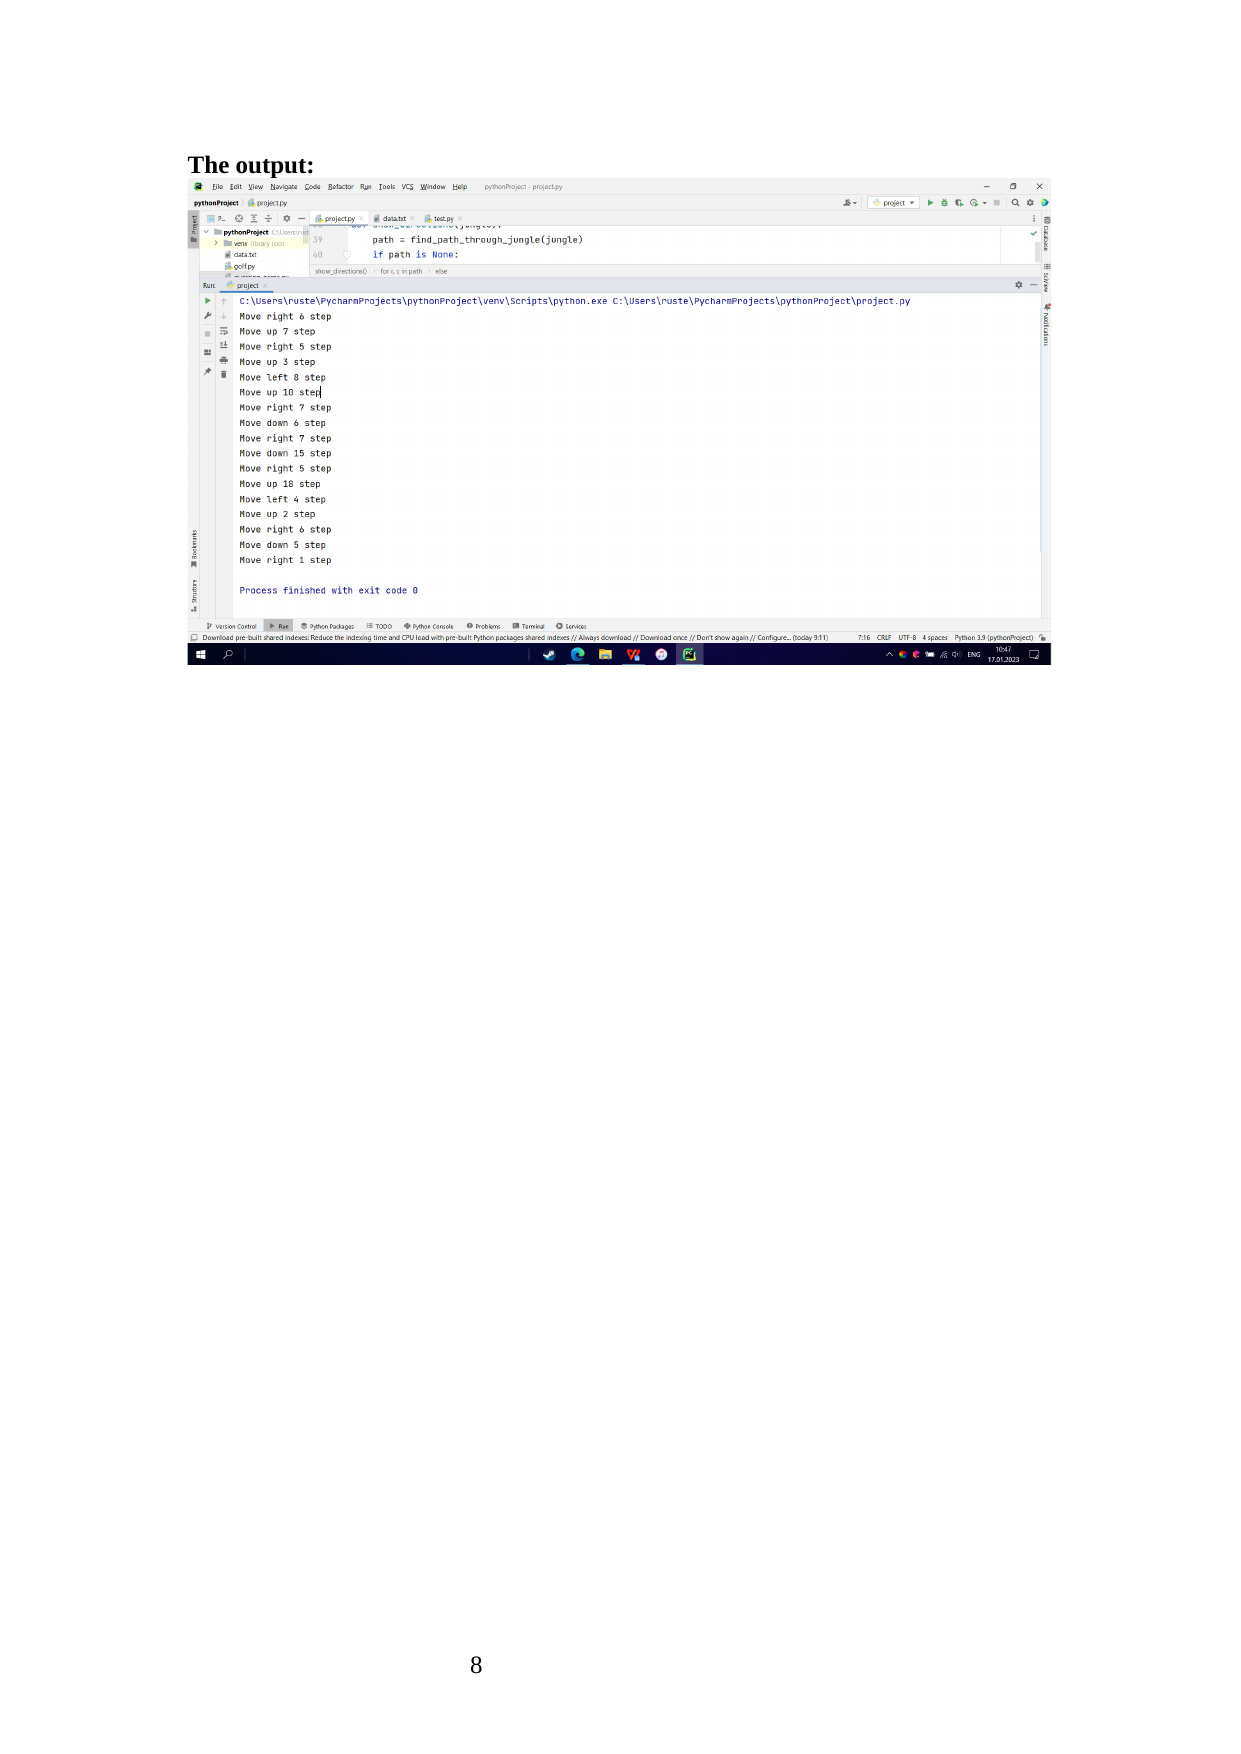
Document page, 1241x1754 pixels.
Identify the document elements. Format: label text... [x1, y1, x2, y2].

picture [187, 178, 1052, 665]
list The output: [187, 150, 1053, 179]
